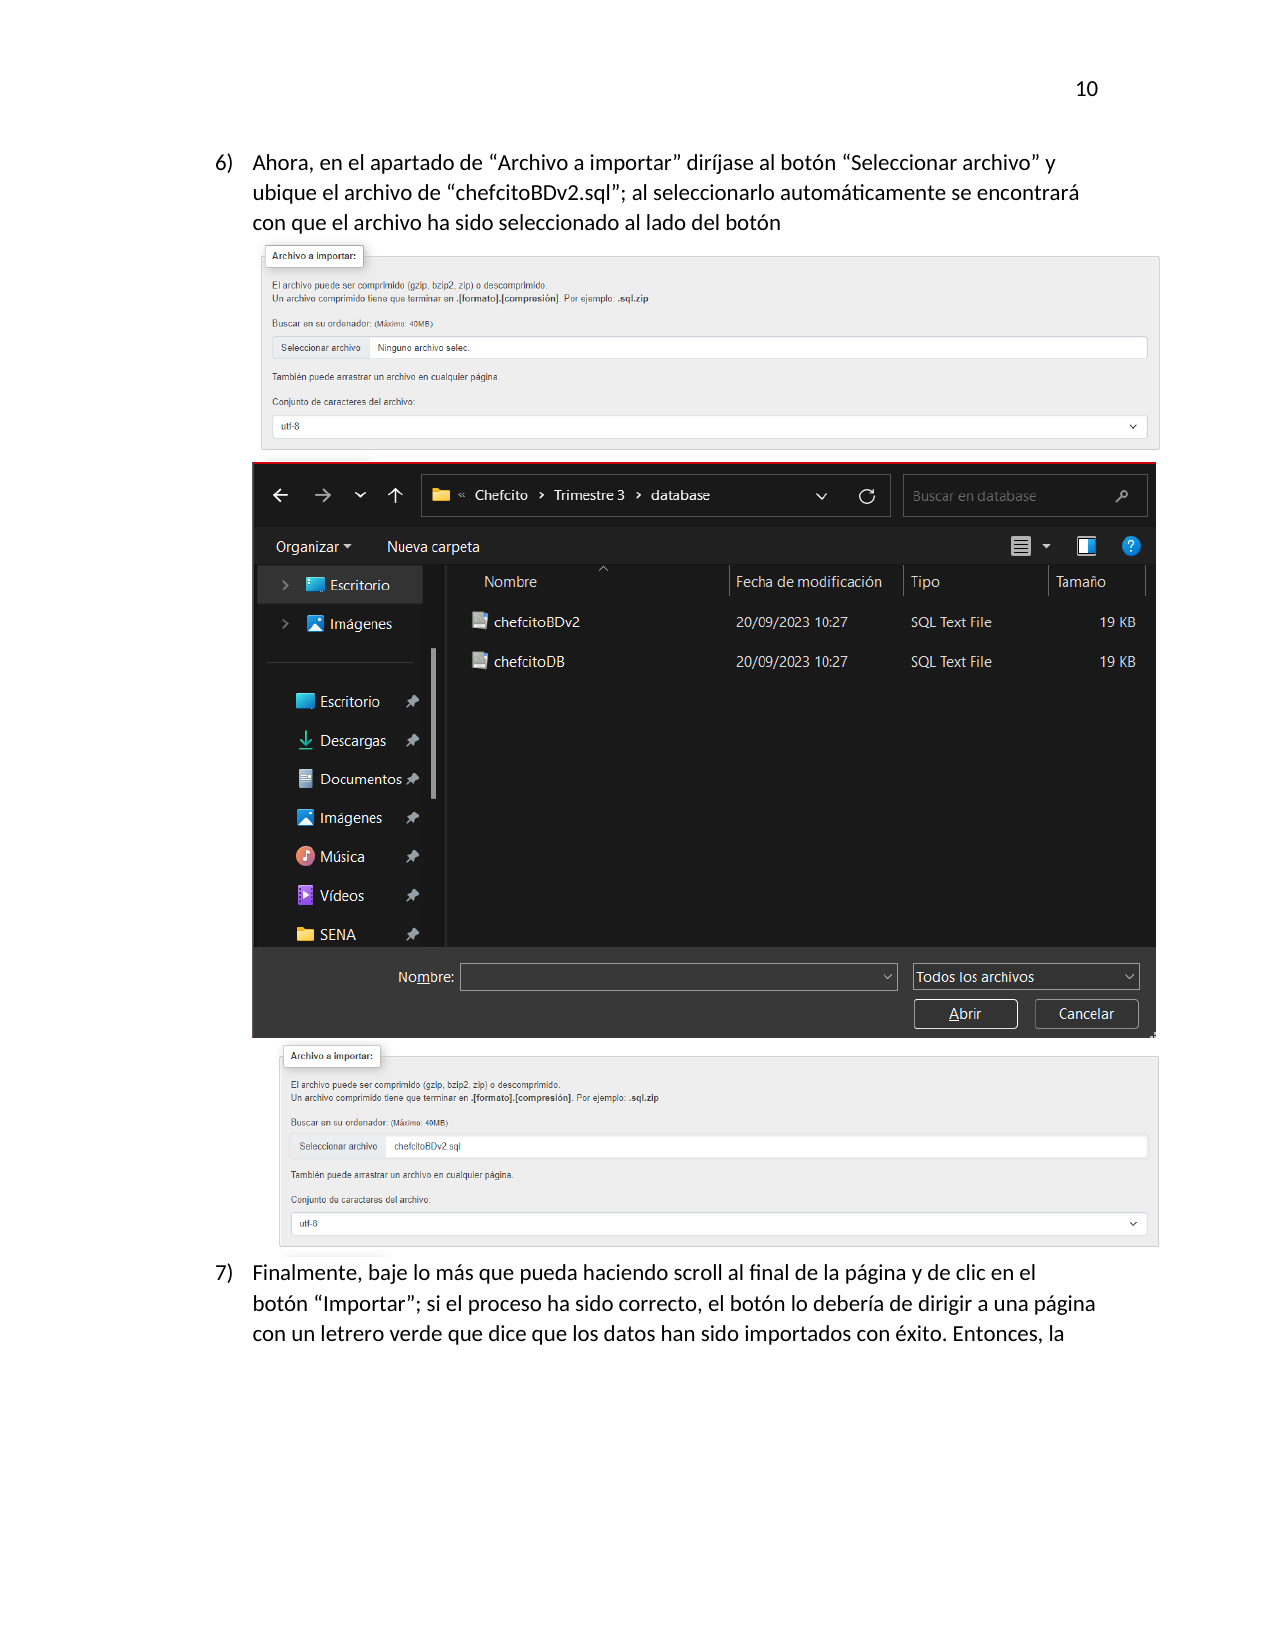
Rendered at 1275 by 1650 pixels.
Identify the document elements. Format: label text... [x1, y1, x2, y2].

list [215, 1258, 1098, 1347]
picture [252, 462, 1156, 1038]
picture [252, 238, 1173, 461]
picture [252, 1040, 1173, 1257]
